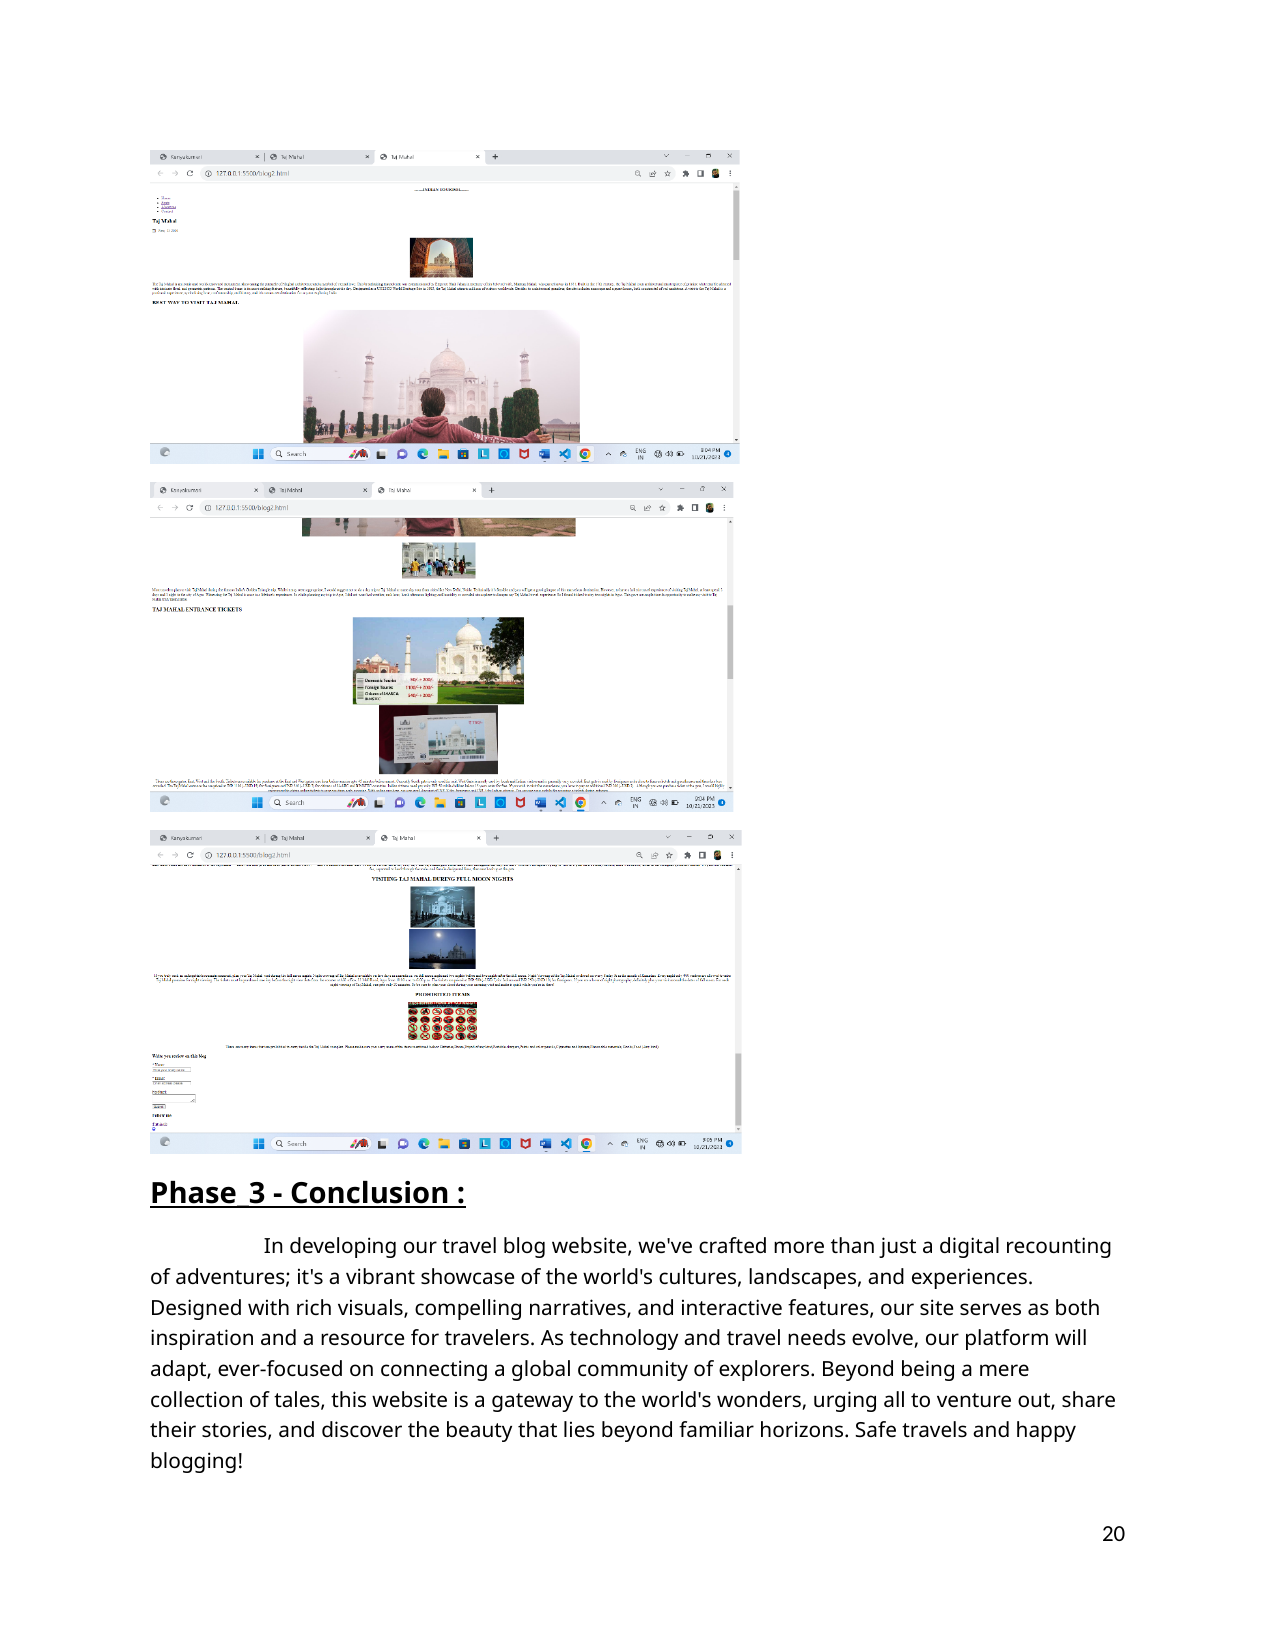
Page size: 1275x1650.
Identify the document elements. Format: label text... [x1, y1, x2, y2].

text In developing our travel blog website, we've crafted more than just a digital recounting of adventures; it's a vibrant showcase of the world's cultures, landscapes, and experiences. Designed with rich visuals, compelling narratives, and interactive features, our site serves as both inspiration and a resource for travelers. As technology and travel needs evolve, our platform will adapt, ever-focused on connecting a global community of explorers. Beyond being a mere collection of tales, this website is a gateway to the world's wonders, urging all to venture out, share their stories, and discover the beauty that lies beyond familiar horizons. Safe travels and happy blogging! [150, 1232, 1125, 1474]
text Phase_3 - Conclusion : [150, 1172, 1125, 1212]
picture [150, 150, 740, 464]
picture [150, 830, 742, 1154]
picture [150, 482, 734, 812]
